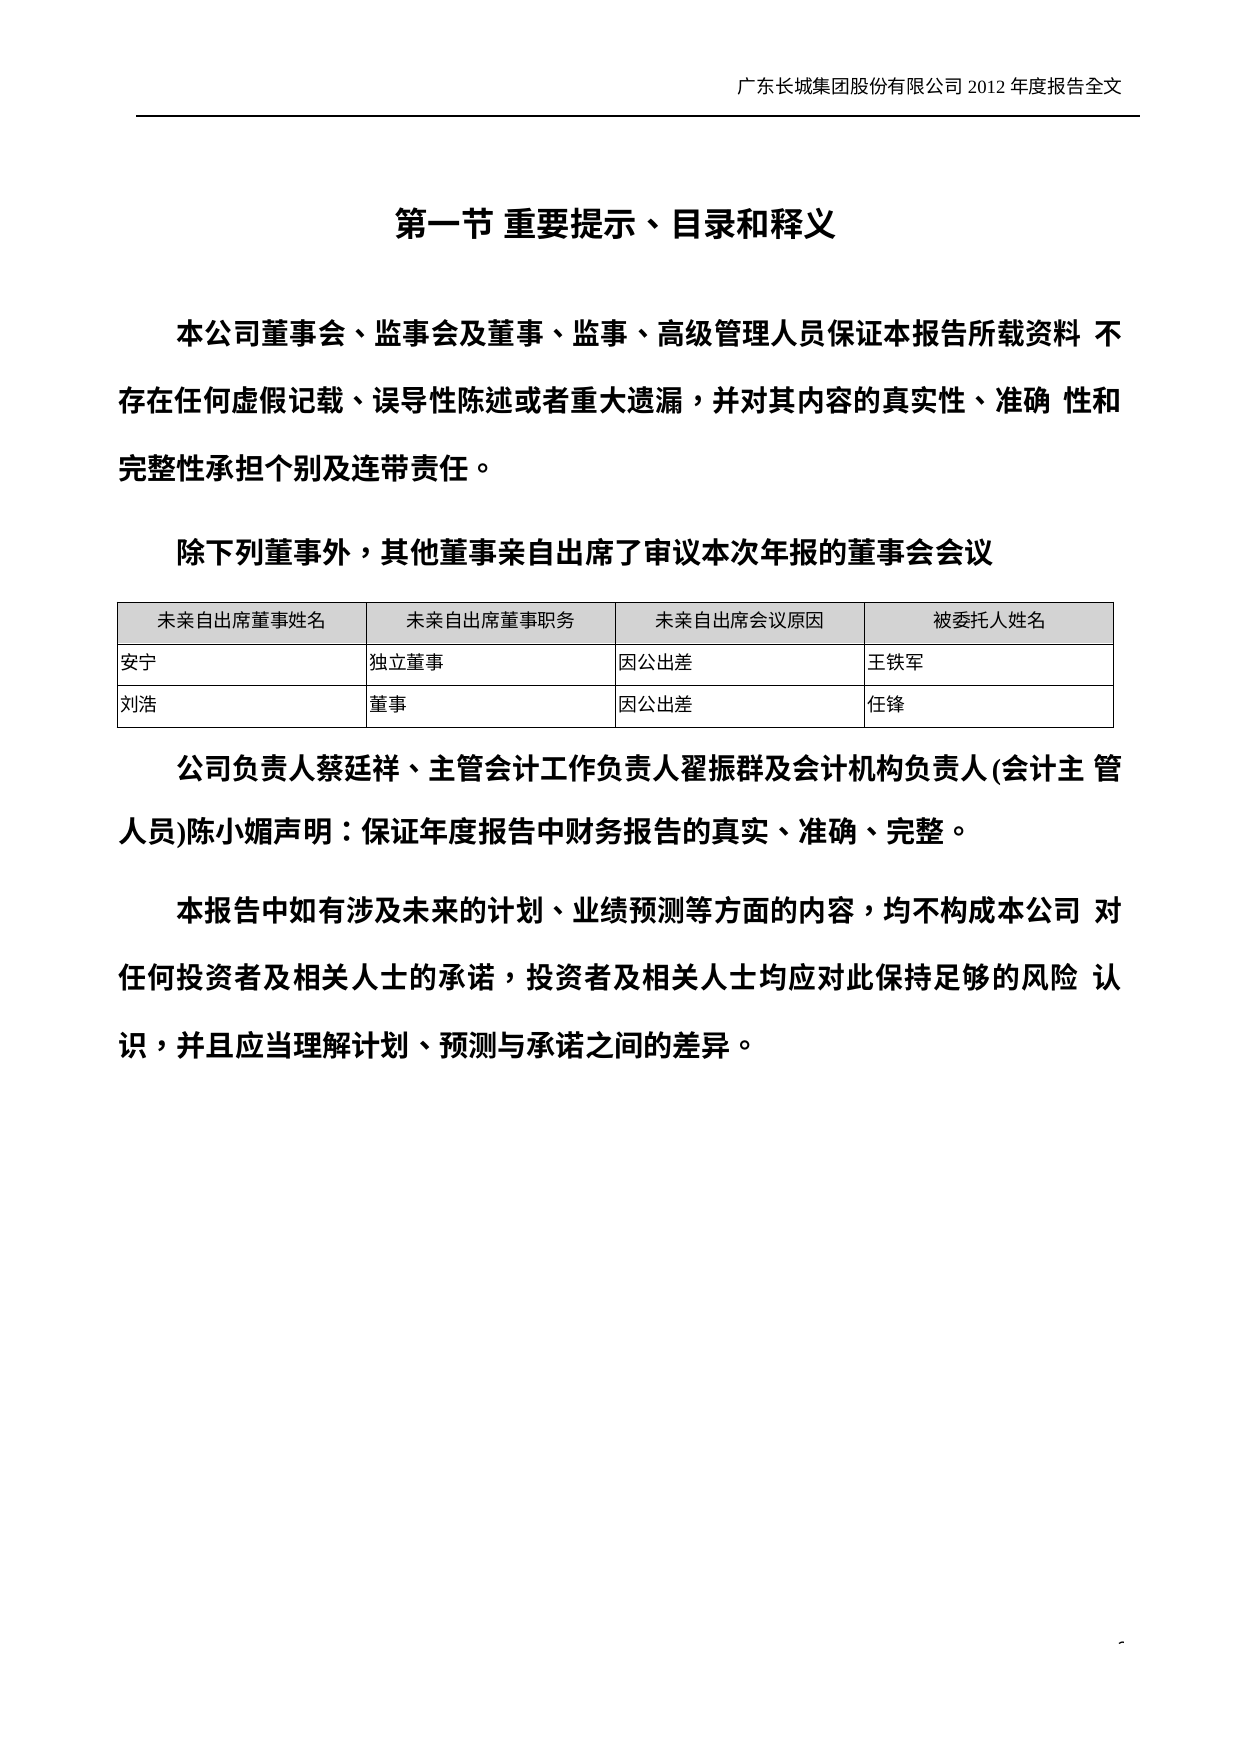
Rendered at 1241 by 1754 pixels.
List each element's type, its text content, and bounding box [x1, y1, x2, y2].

table_header 未亲自出席董事姓名 [118, 603, 366, 643]
table_cell 任锋 [865, 686, 1113, 727]
table_cell 董事 [367, 686, 615, 727]
table_cell 独立董事 [367, 645, 615, 685]
table_cell 王铁军 [865, 645, 1113, 685]
table_header 未亲自出席会议原因 [616, 603, 864, 643]
table_header 未亲自出席董事职务 [367, 603, 615, 643]
table_cell 因公出差 [616, 686, 864, 727]
table_cell 安宁 [118, 645, 366, 685]
text 除下列董事外，其他董事亲自出席了审议本次年报的董事会会议 [176, 532, 1124, 572]
text 公司负责人蔡廷祥、主管会计工作负责人翟振群及会计机构负责人(会计主 管人员)陈小媚声明：保证年度报告中财务报告的真实、准确、完整。 [118, 748, 1123, 851]
text 本报告中如有涉及未来的计划、业绩预测等方面的内容，均不构成本公司 对任何投资者及相关人士的承诺，投资者及相关人士均应对此保持足够的风险 认识，并且应当理解计划、预测与承诺之间的差异。 [118, 890, 1122, 1065]
text 第一节 重要提示、目录和释义 [394, 200, 1124, 246]
text 本公司董事会、监事会及董事、监事、高级管理人员保证本报告所载资料 不存在任何虚假记载、误导性陈述或者重大遗漏，并对其内容的真实性、准确 性和完整性承担个别及连带责任。 [118, 313, 1122, 488]
table_header 被委托人姓名 [865, 603, 1113, 643]
table_cell 刘浩 [118, 686, 366, 727]
table_cell 因公出差 [616, 645, 864, 685]
